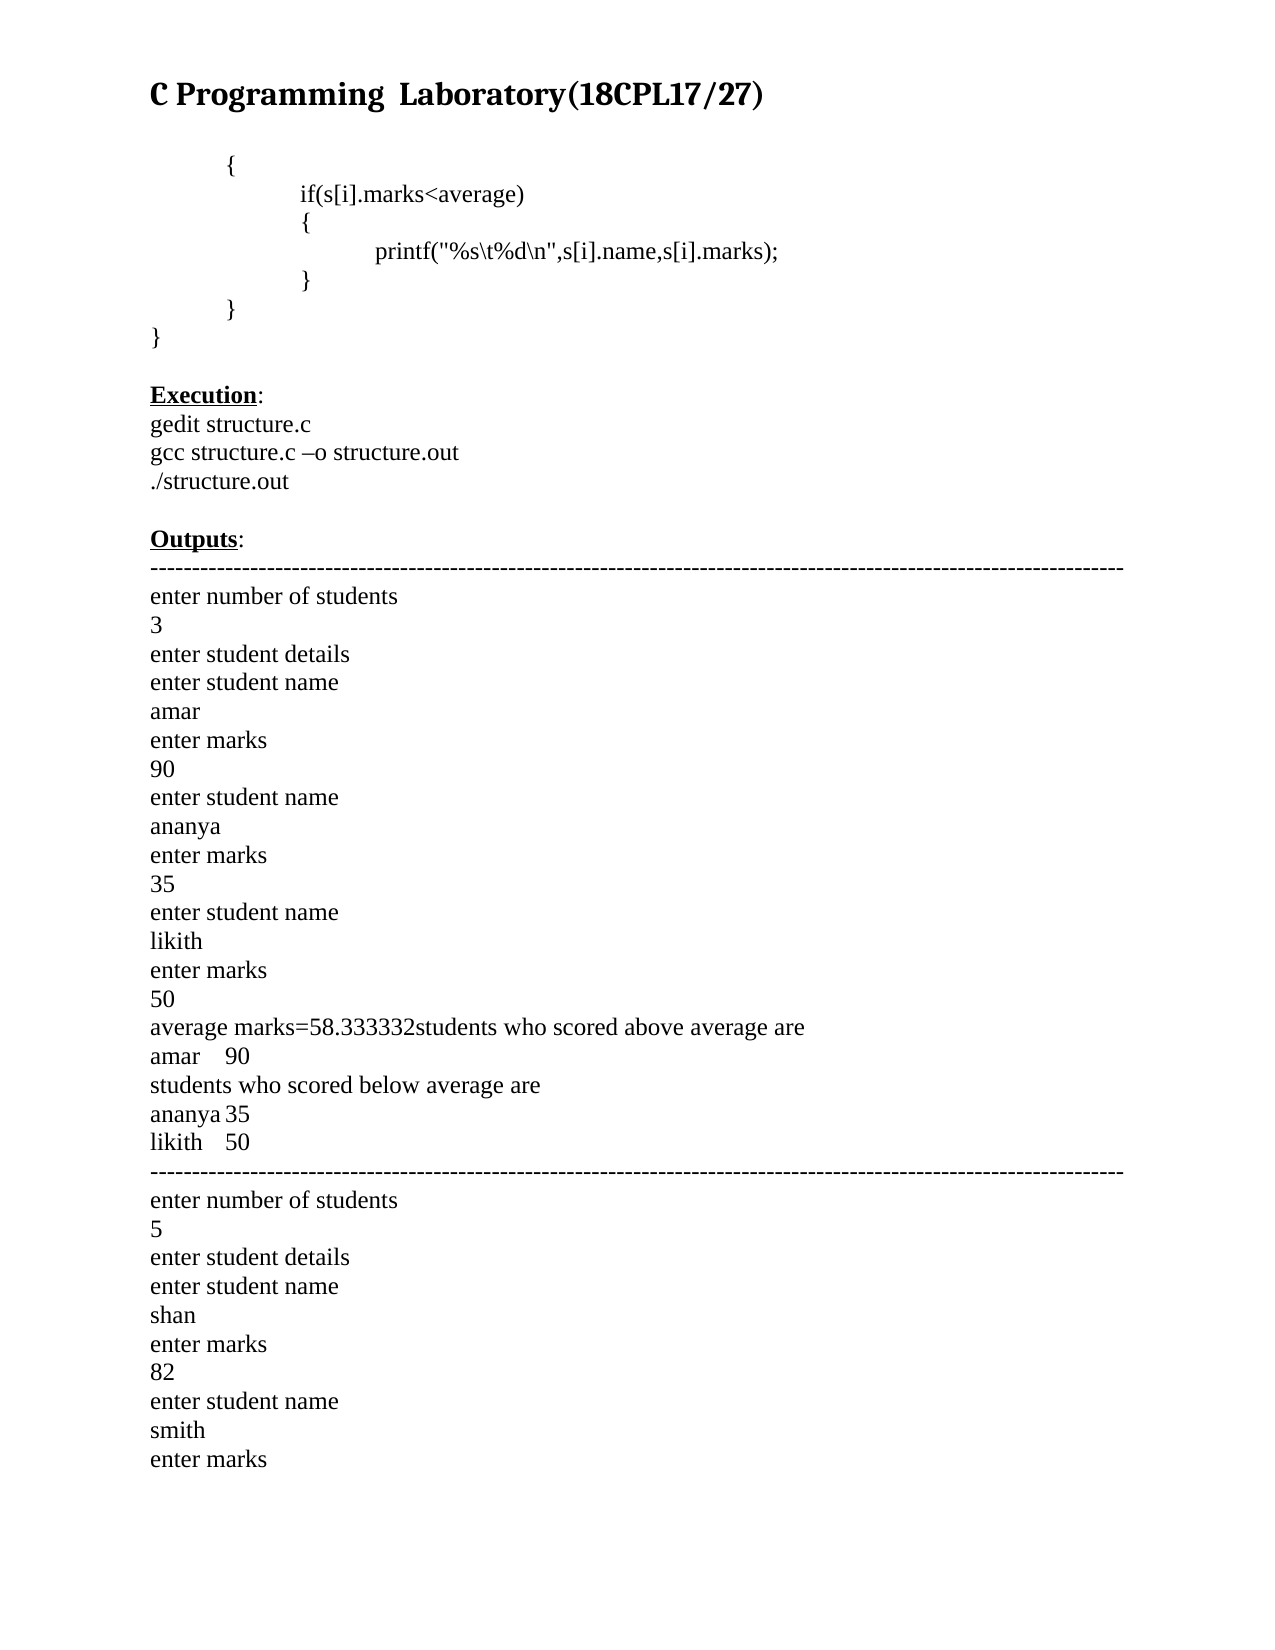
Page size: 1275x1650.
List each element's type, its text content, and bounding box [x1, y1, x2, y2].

text enter student name [150, 782, 1125, 811]
text 50 [150, 984, 1125, 1012]
text Outputs: [150, 524, 1125, 552]
text gedit structure.c [150, 409, 1125, 437]
text enter marks [150, 955, 1125, 984]
text enter marks [150, 1329, 1125, 1357]
text average marks=58.333332students who scored above average are [150, 1012, 1125, 1041]
text likith 50 [150, 1127, 1125, 1156]
text if(s[i].marks<average) [150, 179, 1125, 207]
text 3 [150, 610, 1125, 639]
text } [150, 322, 1125, 351]
text ananya [150, 811, 1125, 840]
text enter marks [150, 1444, 1125, 1472]
text } [150, 265, 1125, 294]
text 82 [150, 1357, 1125, 1386]
text enter student name [150, 667, 1125, 696]
text --------------------------------------------------------------------------------------------------------------------- [150, 552, 1125, 581]
text enter student name [150, 1271, 1125, 1300]
text enter number of students [150, 581, 1125, 610]
text amar [150, 696, 1125, 725]
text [150, 236, 1125, 265]
text 5 [150, 1214, 1125, 1242]
text gcc structure.c –o structure.out [150, 437, 1125, 466]
text enter marks [150, 725, 1125, 754]
text Execution: [150, 380, 1125, 409]
text 35 [150, 869, 1125, 897]
text } [150, 294, 1125, 322]
text { [150, 150, 1125, 179]
text enter student details [150, 639, 1125, 667]
text { [150, 207, 1125, 236]
text enter number of students [150, 1185, 1125, 1214]
text shan [150, 1300, 1125, 1329]
text enter student name [150, 897, 1125, 926]
text enter marks [150, 840, 1125, 869]
text 90 [150, 754, 1125, 782]
text enter student name [150, 1386, 1125, 1415]
text ananya 35 [150, 1099, 1125, 1127]
text amar 90 [150, 1041, 1125, 1070]
text --------------------------------------------------------------------------------------------------------------------- [150, 1156, 1125, 1185]
text likith [150, 926, 1125, 955]
text enter student details [150, 1242, 1125, 1271]
text smith [150, 1415, 1125, 1444]
text students who scored below average are [150, 1070, 1125, 1099]
text ./structure.out [150, 466, 1125, 495]
